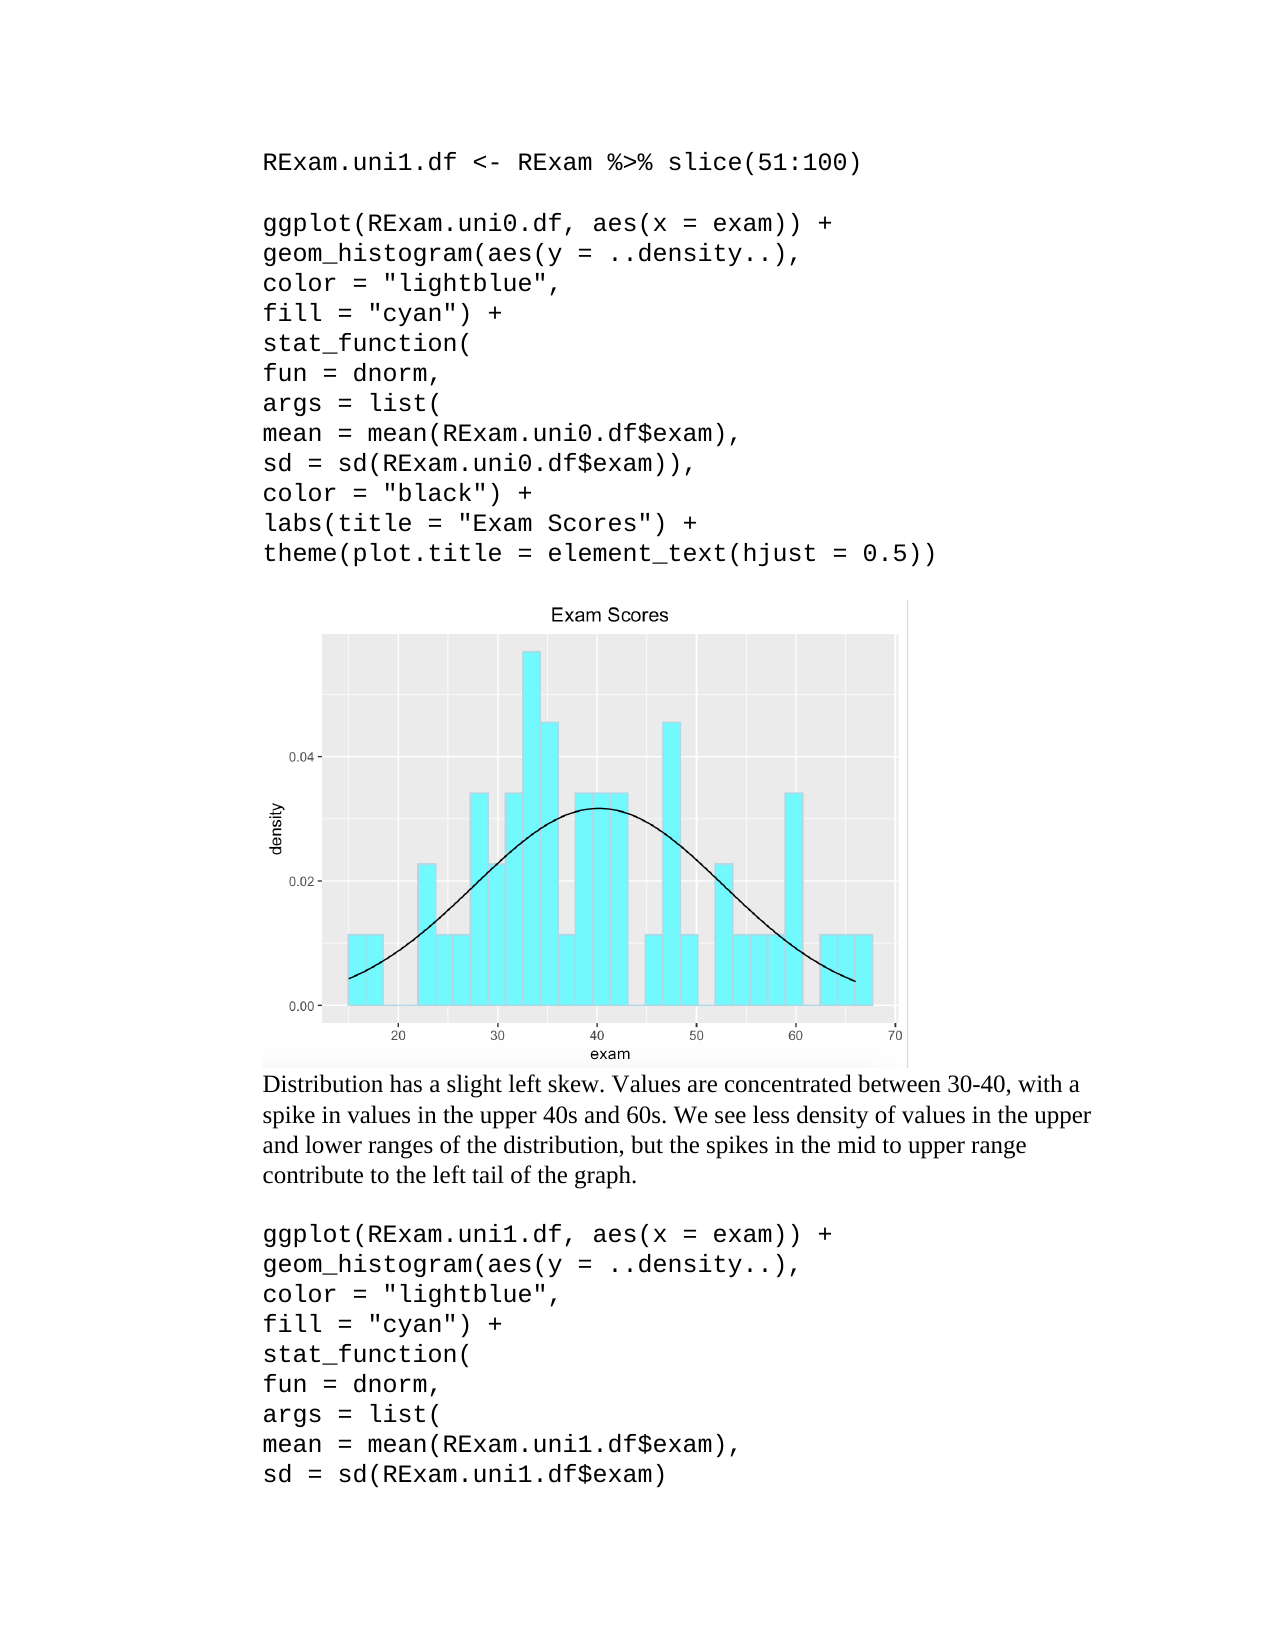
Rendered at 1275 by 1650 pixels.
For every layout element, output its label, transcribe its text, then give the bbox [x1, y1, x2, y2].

text sd = sd(RExam.uni0.df$exam)), [262, 450, 1125, 479]
text color = "lightblue", [262, 1281, 1125, 1310]
text fun = dnorm, [262, 360, 1125, 389]
text geom_histogram(aes(y = ..density..), [262, 1251, 1125, 1280]
text RExam.uni1.df <- RExam %>% slice(51:100) [262, 150, 1125, 178]
text Distribution has a slight left skew. Values are concentrated between 30-40, with a spike in values in the upper 40s and 60s. We see less density of values in the upper and lower ranges of the distribution, but the spikes in the mid to upper range contribute to the left tail of the graph. [262, 1069, 1125, 1189]
text sd = sd(RExam.uni1.df$exam) [262, 1461, 1125, 1490]
text fill = "cyan") + [262, 300, 1125, 329]
text mean = mean(RExam.uni1.df$exam), [262, 1431, 1125, 1460]
text fun = dnorm, [262, 1371, 1125, 1400]
text color = "lightblue", [262, 270, 1125, 299]
text color = "black") + [262, 480, 1125, 509]
picture [262, 600, 909, 1068]
text labs(title = "Exam Scores") + theme(plot.title = element_text(hjust = 0.5)) [262, 510, 1125, 569]
text geom_histogram(aes(y = ..density..), [262, 240, 1125, 269]
text stat_function( [262, 330, 1125, 359]
text args = list( [262, 390, 1125, 419]
text stat_function( [262, 1341, 1125, 1370]
text fill = "cyan") + [262, 1311, 1125, 1340]
text args = list( [262, 1401, 1125, 1430]
text mean = mean(RExam.uni0.df$exam), [262, 420, 1125, 449]
text ggplot(RExam.uni0.df, aes(x = exam)) + [262, 210, 1125, 239]
text ggplot(RExam.uni1.df, aes(x = exam)) + [262, 1221, 1125, 1250]
